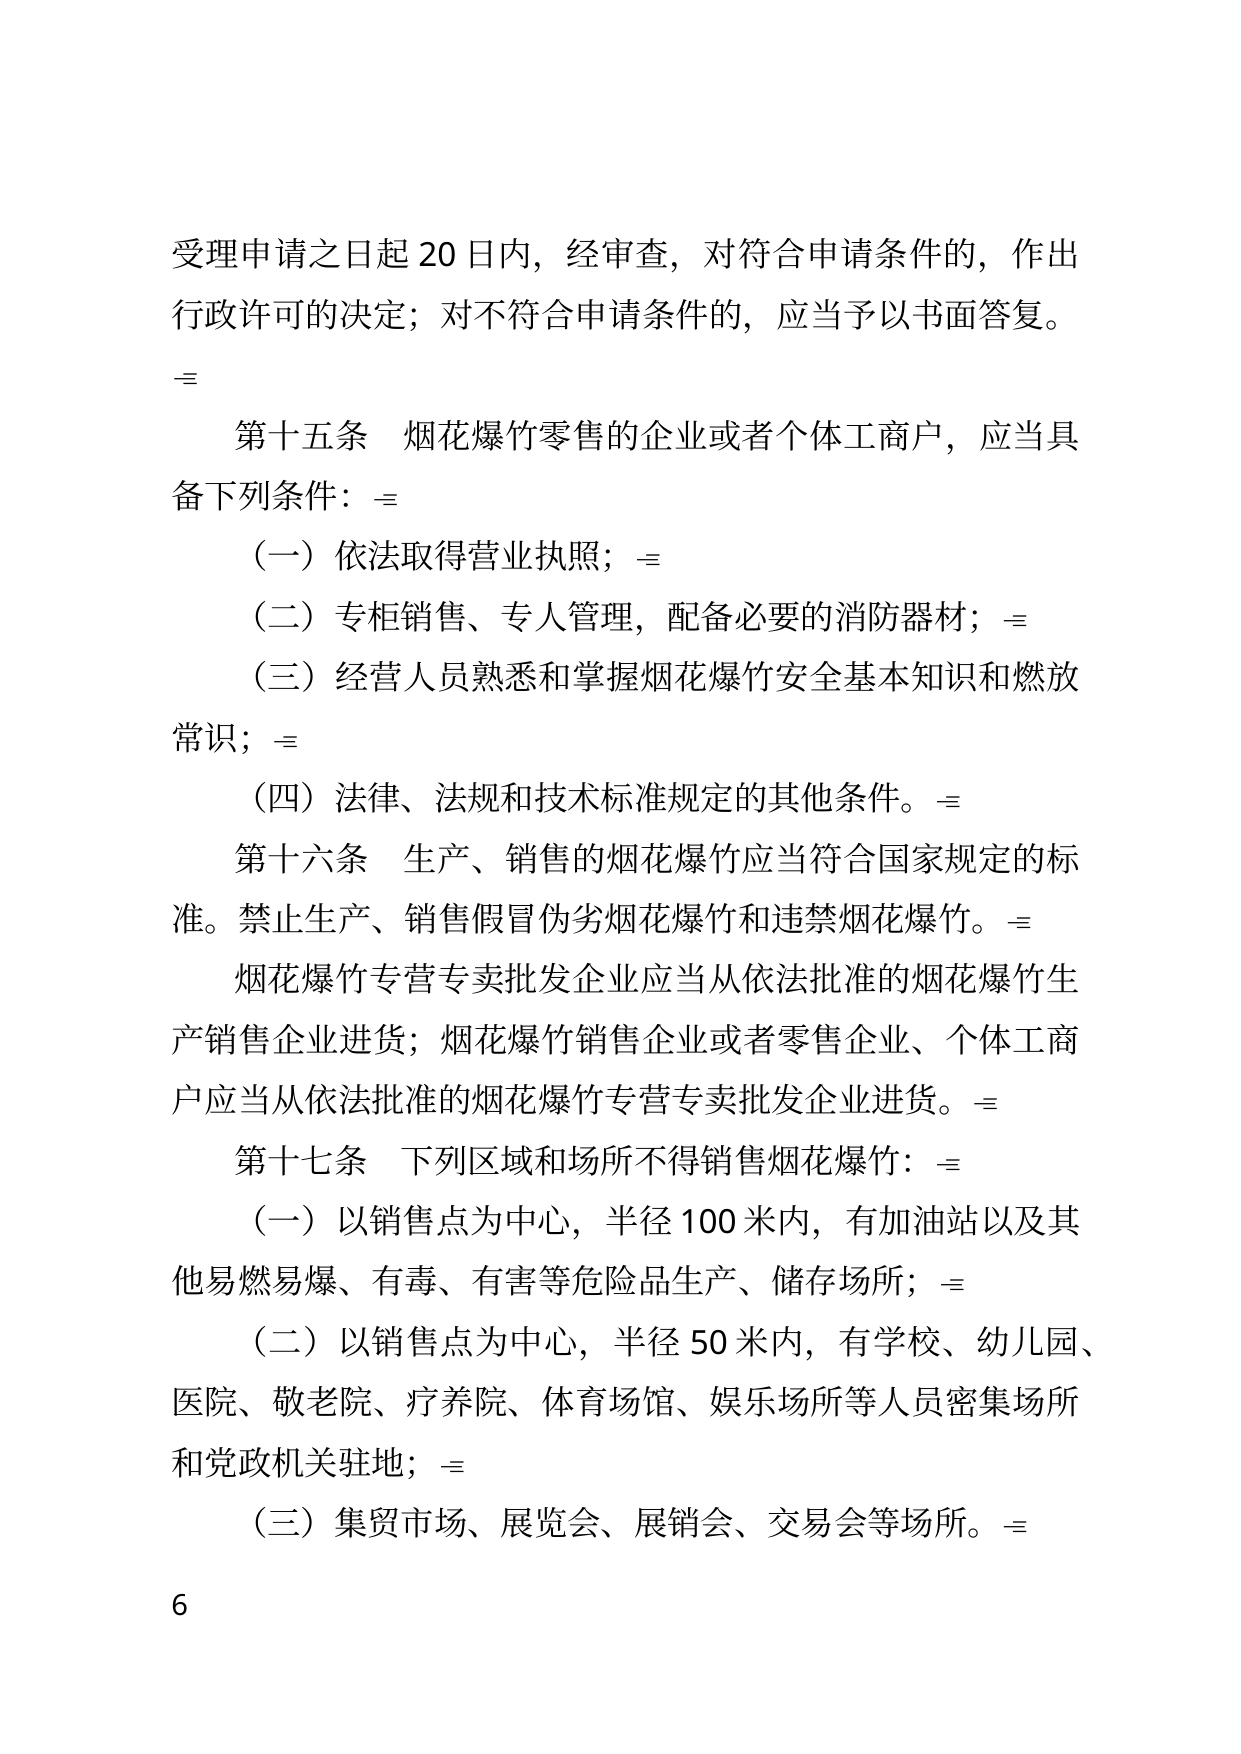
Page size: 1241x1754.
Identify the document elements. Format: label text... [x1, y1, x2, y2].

text （一）以销售点为中心，半径100米内，有加油站以及其他易燃易爆、有毒、有害等危险品生产、储存场所； [171, 1185, 1081, 1306]
text 第十七条 下列区域和场所不得销售烟花爆竹： [171, 1125, 1081, 1185]
text 第十六条 生产、销售的烟花爆竹应当符合国家规定的标准。禁止生产、销售假冒伪劣烟花爆竹和违禁烟花爆竹。 [171, 823, 1081, 943]
text 烟花爆竹专营专卖批发企业应当从依法批准的烟花爆竹生产销售企业进货；烟花爆竹销售企业或者零售企业、个体工商户应当从依法批准的烟花爆竹专营专卖批发企业进货。 [171, 943, 1081, 1125]
text （三）经营人员熟悉和掌握烟花爆竹安全基本知识和燃放常识； [171, 641, 1081, 762]
text （二）以销售点为中心，半径50米内，有学校、幼儿园、医院、敬老院、疗养院、体育场馆、娱乐场所等人员密集场所和党政机关驻地； [171, 1306, 1081, 1487]
text （一）依法取得营业执照； [171, 521, 1081, 581]
text 第十五条 烟花爆竹零售的企业或者个体工商户，应当具备下列条件： [171, 400, 1081, 521]
text （三）集贸市场、展览会、展销会、交易会等场所。 [171, 1487, 1081, 1548]
text （四）法律、法规和技术标准规定的其他条件。 [171, 762, 1081, 823]
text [171, 218, 1081, 400]
text （二）专柜销售、专人管理，配备必要的消防器材； [171, 581, 1081, 641]
